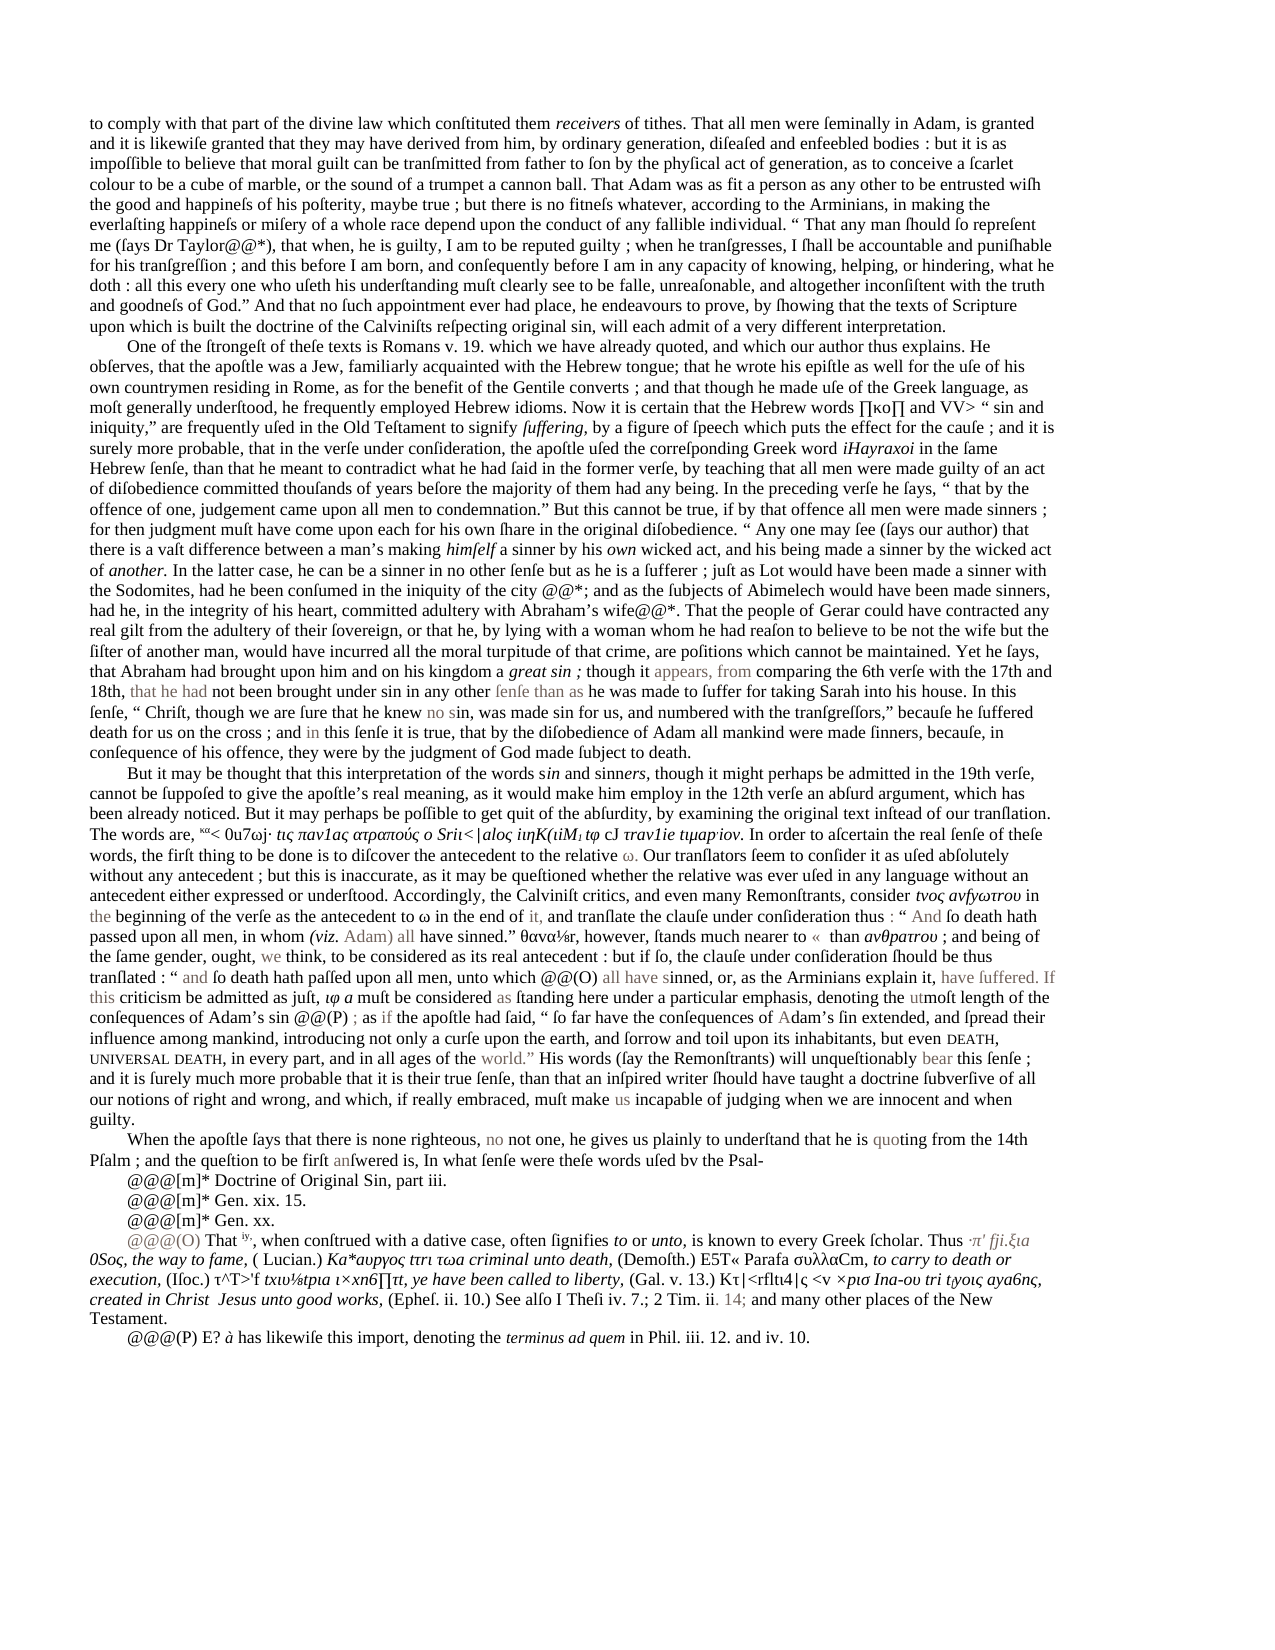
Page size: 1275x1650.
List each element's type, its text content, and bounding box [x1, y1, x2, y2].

text When the apoſtle ſays that there is none righteous, no not one, he gives us plainly to underſtand that he is quoting from the 14th Pſalm ; and the queſtion to be firſt anſwered is, In what ſenſe were theſe words uſed bv the Psal- [89, 1129, 1058, 1170]
text @@@[m]* Gen. xix. 15. [89, 1190, 1058, 1210]
text @@@(O) That iy,, when conſtrued with a dative case, often ſignifies to or unto, is known to every Greek ſcholar. Thus ∙π' fji.ξιa 0Sος, the way to fame, ( Lucian.) Ka*aυpγoς tτrι τωa criminal unto death, (Demoſth.) E5T« Parafa συλλαCm, to carry to death or execution, (Iſoc.) τ^T>'f txιυ⅛tpιa ι×xn6∏τt, ye have been called to liberty, (Gal. v. 13.) Kτ∣<rfltι4∣ς <v ×pισ Ina-ου tri tfyοις aya6nς, created in Christ Jesus unto good works, (Epheſ. ii. 10.) See alſo I Theſi iv. 7.; 2 Tim. ii. 14; and many other places of the New Testament. [89, 1231, 1058, 1328]
text But it may be thought that this interpretation of the words sin and sinners, though it might perhaps be admitted in the 19th verſe, cannot be ſuppoſed to give the apoſtle’s real meaning, as it would make him employ in the 12th verſe an abſurd argument, which has been already noticed. But it may perhaps be poſſible to get quit of the abſurdity, by examining the original text inſtead of our tranſlation. The words are, κα< 0u7ωj∙ tις πaν1aς ατραπούς ο Sriι<∣alος iιηK(ιiM1 tφ cJ τraν1ie tιμap,iον. In order to aſcertain the real ſenſe of theſe words, the firſt thing to be done is to diſcover the antecedent to the relative ω. Our tranſlators ſeem to conſider it as uſed abſolutely without any antecedent ; but this is inaccurate, as it may be queſtioned whether the relative was ever uſed in any language without an antecedent either expressed or underſtood. Accordingly, the Calviniſt critics, and even many Remonſtrants, consider tνος aνfyωτrου in the beginning of the verſe as the antecedent to ω in the end of it, and tranſlate the clauſe under conſideration thus : “ And ſo death hath passed upon all men, in whom (viz. Adam) all have sinned.” θαvα⅛r, however, ſtands much nearer to « than aνθpaτrου ; and being of the ſame gender, ought, we think, to be considered as its real antecedent : but if ſo, the clauſe under conſideration ſhould be thus tranſlated : “ and ſo death hath paſſed upon all men, unto which @@(O) all have sinned, or, as the Arminians explain it, have ſuffered. If this criticism be admitted as juſt, ιφ a muſt be considered as ſtanding here under a particular emphasis, denoting the utmoſt length of the conſequences of Adam’s sin @@(P) ; as if the apoſtle had ſaid, “ ſo far have the conſequences of Adam’s ſin extended, and ſpread their influence among mankind, introducing not only a curſe upon the earth, and ſorrow and toil upon its inhabitants, but even death, universal death, in every part, and in all ages of the world.” His words (ſay the Remonſtrants) will unqueſtionably bear this ſenſe ; and it is ſurely much more probable that it is their true ſenſe, than that an inſpired writer ſhould have taught a doctrine ſubverſive of all our notions of right and wrong, and which, if really embraced, muſt make us incapable of judging when we are innocent and when guilty. [89, 762, 1058, 1129]
text to comply with that part of the divine law which conſtituted them receivers of tithes. That all men were ſeminally in Adam, is granted and it is likewiſe granted that they may have derived from him, by ordinary generation, diſeaſed and enfeebled bodies : but it is as impoſſible to believe that moral guilt can be tranſmitted from father to ſon by the phyſical act of generation, as to conceive a ſcarlet colour to be a cube of marble, or the sound of a trumpet a cannon ball. That Adam was as fit a person as any other to be entrusted wiſh the good and happineſs of his poſterity, maybe true ; but there is no fitneſs whatever, according to the Arminians, in making the everlaſting happineſs or miſery of a whole race depend upon the conduct of any fallible individual. “ That any man ſhould ſo repreſent me (ſays Dr Taylor@@*), that when, he is guilty, I am to be reputed guilty ; when he tranſgresses, I ſhall be accountable and puniſhable for his tranſgreſſion ; and this before I am born, and conſequently before I am in any capacity of knowing, helping, or hindering, what he doth : all this every one who uſeth his underſtanding muſt clearly see to be falle, unreaſonable, and altogether inconſiſtent with the truth and goodneſs of God.” And that no ſuch appointment ever had place, he endeavours to prove, by ſhowing that the texts of Scripture upon which is built the doctrine of the Calviniſts reſpecting original sin, will each admit of a very different interpretation. [89, 112, 1058, 336]
text @@@[m]* Doctrine of Original Sin, part iii. [89, 1170, 1058, 1190]
text @@@[m]* Gen. xx. [89, 1210, 1058, 1231]
text @@@(P) E? à has likewiſe this import, denoting the terminus ad quem in Phil. iii. 12. and iv. 10. [89, 1328, 1058, 1347]
text One of the ſtrongeſt of theſe texts is Romans v. 19. which we have already quoted, and which our author thus explains. He obſerves, that the apoſtle was a Jew, familiarly acquainted with the Hebrew tongue; that he wrote his epiſtle as well for the uſe of his own countrymen residing in Rome, as for the benefit of the Gentile converts ; and that though he made uſe of the Greek language, as moſt generally underſtood, he frequently employed Hebrew idioms. Now it is certain that the Hebrew words ∏κo∏ and VV> “ sin and iniquity,” are frequently uſed in the Old Teſtament to signify ſuffering, by a figure of ſpeech which puts the effect for the cauſe ; and it is surely more probable, that in the verſe under conſideration, the apoſtle uſed the correſponding Greek word iHayraxoi in the ſame Hebrew ſenſe, than that he meant to contradict what he had ſaid in the former verſe, by teaching that all men were made guilty of an act of diſobedience committed thouſands of years beſore the majority of them had any being. In the preceding verſe he ſays, “ that by the offence of one, judgement came upon all men to condemnation.” But this cannot be true, if by that offence all men were made sinners ; for then judgment muſt have come upon each for his own ſhare in the original diſobedience. “ Any one may ſee (ſays our author) that there is a vaſt difference between a man’s making himſelf a sinner by his own wicked act, and his being made a sinner by the wicked act of another. In the latter case, he can be a sinner in no other ſenſe but as he is a ſufferer ; juſt as Lot would have been made a sinner with the Sodomites, had he been conſumed in the iniquity of the city @@*; and as the ſubjects of Abimelech would have been made sinners, had he, in the integrity of his heart, committed adultery with Abraham’s wife@@*. That the people of Gerar could have contracted any real gilt from the adultery of their ſovereign, or that he, by lying with a woman whom he had reaſon to believe to be not the wife but the ſiſter of another man, would have incurred all the moral turpitude of that crime, are poſitions which cannot be maintained. Yet he ſays, that Abraham had brought upon him and on his kingdom a great sin ; though it appears, from comparing the 6th verſe with the 17th and 18th, that he had not been brought under sin in any other ſenſe than as he was made to ſuffer for taking Sarah into his house. In this ſenſe, “ Chriſt, though we are ſure that he knew no sin, was made sin for us, and numbered with the tranſgreſſors,” becauſe he ſuffered death for us on the cross ; and in this ſenſe it is true, that by the diſobedience of Adam all mankind were made ſinners, becauſe, in conſequence of his offence, they were by the judgment of God made ſubject to death. [89, 336, 1058, 762]
